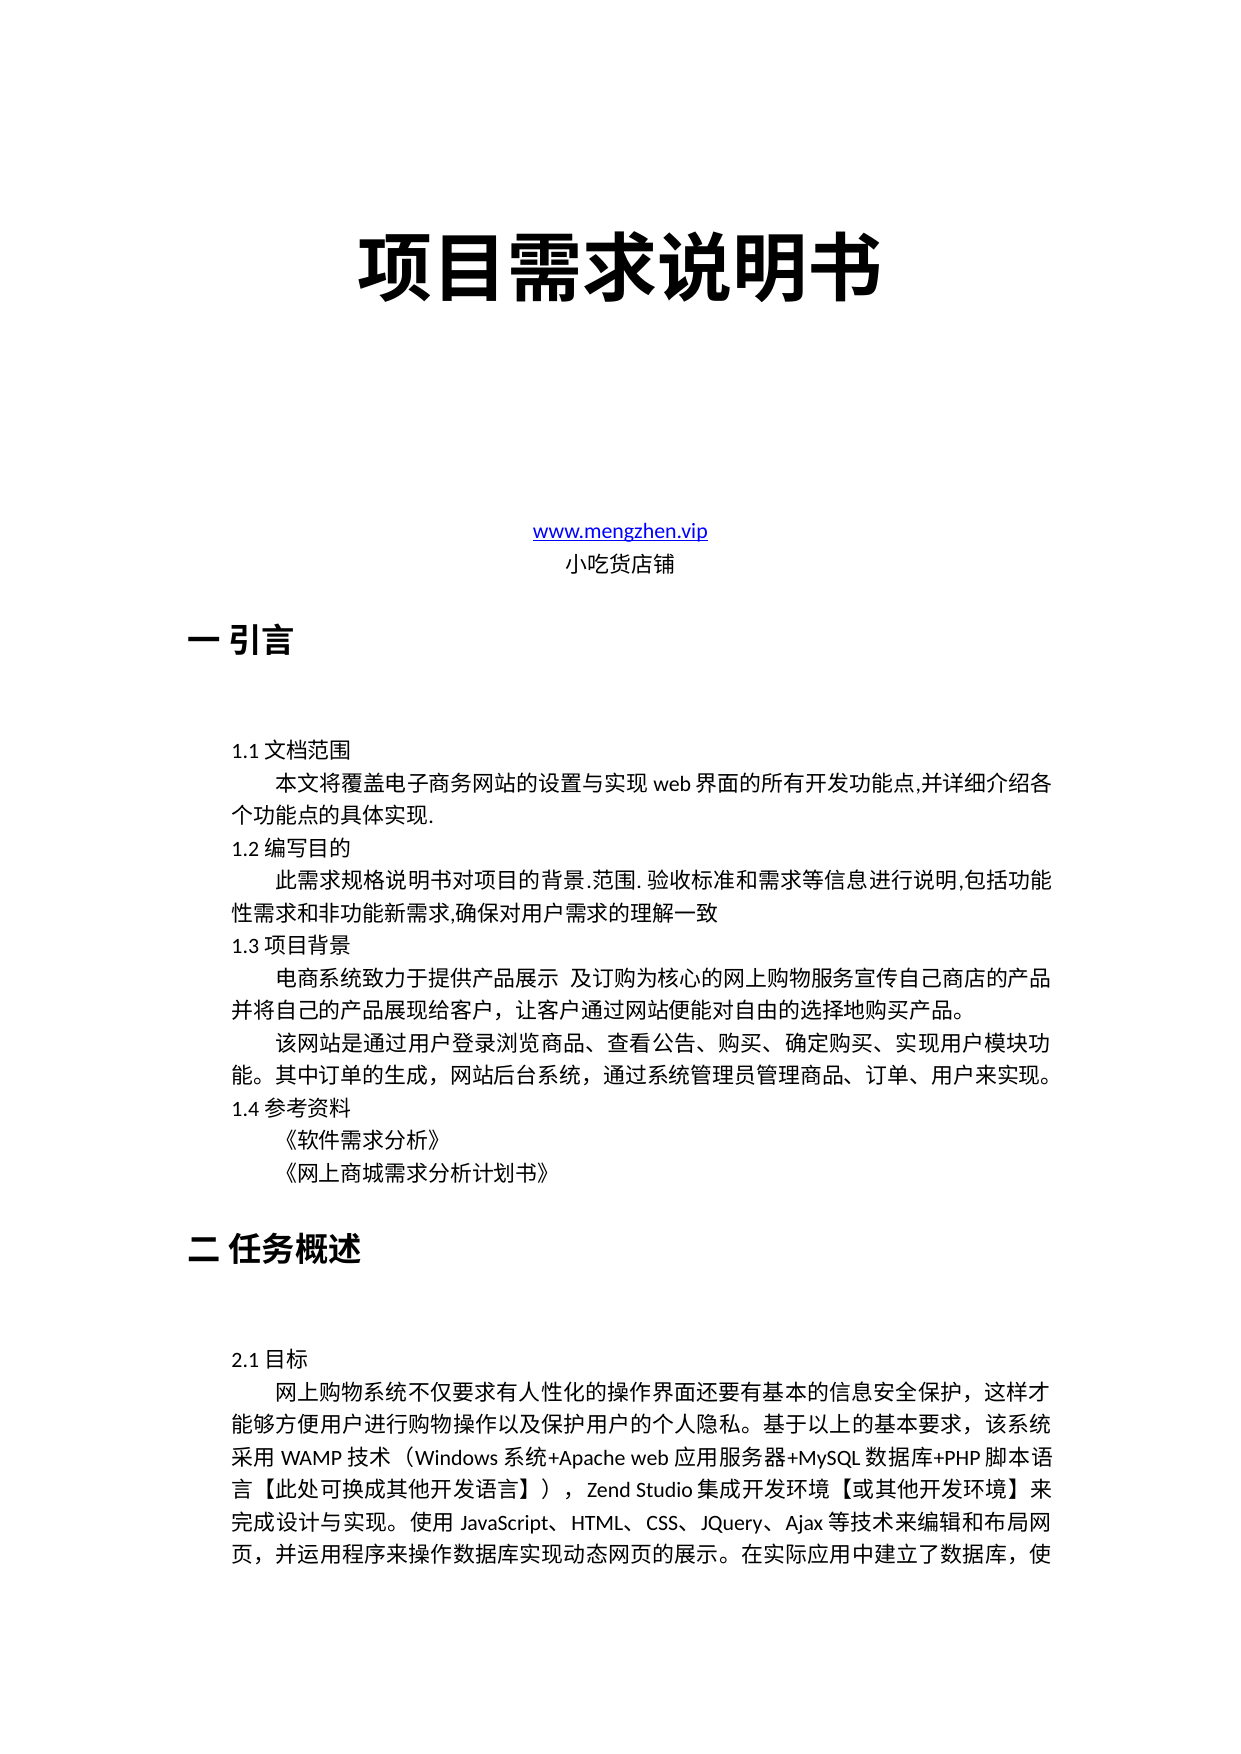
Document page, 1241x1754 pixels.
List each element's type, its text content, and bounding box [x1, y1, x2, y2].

subtitle 项目需求说明书 [187, 197, 1053, 327]
list 《软件需求分析》 [231, 1123, 1053, 1155]
list 文档范围 [187, 733, 1053, 765]
list 1.4 参考资料 [187, 1090, 1053, 1123]
subtitle 二 任务概述 [187, 1215, 1053, 1280]
list 2.1 目标 [231, 1342, 1053, 1374]
list 此需求规格说明书对项目的背景.范围. 验收标准和需求等信息进行说明,包括功能性需求和非功能新需求,确保对用户需求的理解一致 [231, 863, 1053, 928]
list 1.2 编写目的 [231, 830, 1053, 863]
list 《网上商城需求分析计划书》 [231, 1155, 1053, 1188]
text 小吃货店铺 [187, 546, 1053, 579]
list 1.3 项目背景 [231, 928, 1053, 960]
list 该网站是通过用户登录浏览商品、查看公告、购买、确定购买、实现用户模块功能。其中订单的生成，网站后台系统，通过系统管理员管理商品、订单、用户来实现。 [231, 1025, 1053, 1090]
subtitle 一 引言 [187, 606, 1053, 671]
list 电商系统致力于提供产品展示 及订购为核心的网上购物服务宣传自己商店的产品并将自己的产品展现给客户，让客户通过网站便能对自由的选择地购买产品。 [231, 960, 1053, 1025]
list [231, 1374, 1053, 1569]
list 本文将覆盖电子商务网站的设置与实现web界面的所有开发功能点,并详细介绍各个功能点的具体实现. [231, 765, 1053, 830]
text www.mengzhen.vip [187, 514, 1053, 546]
